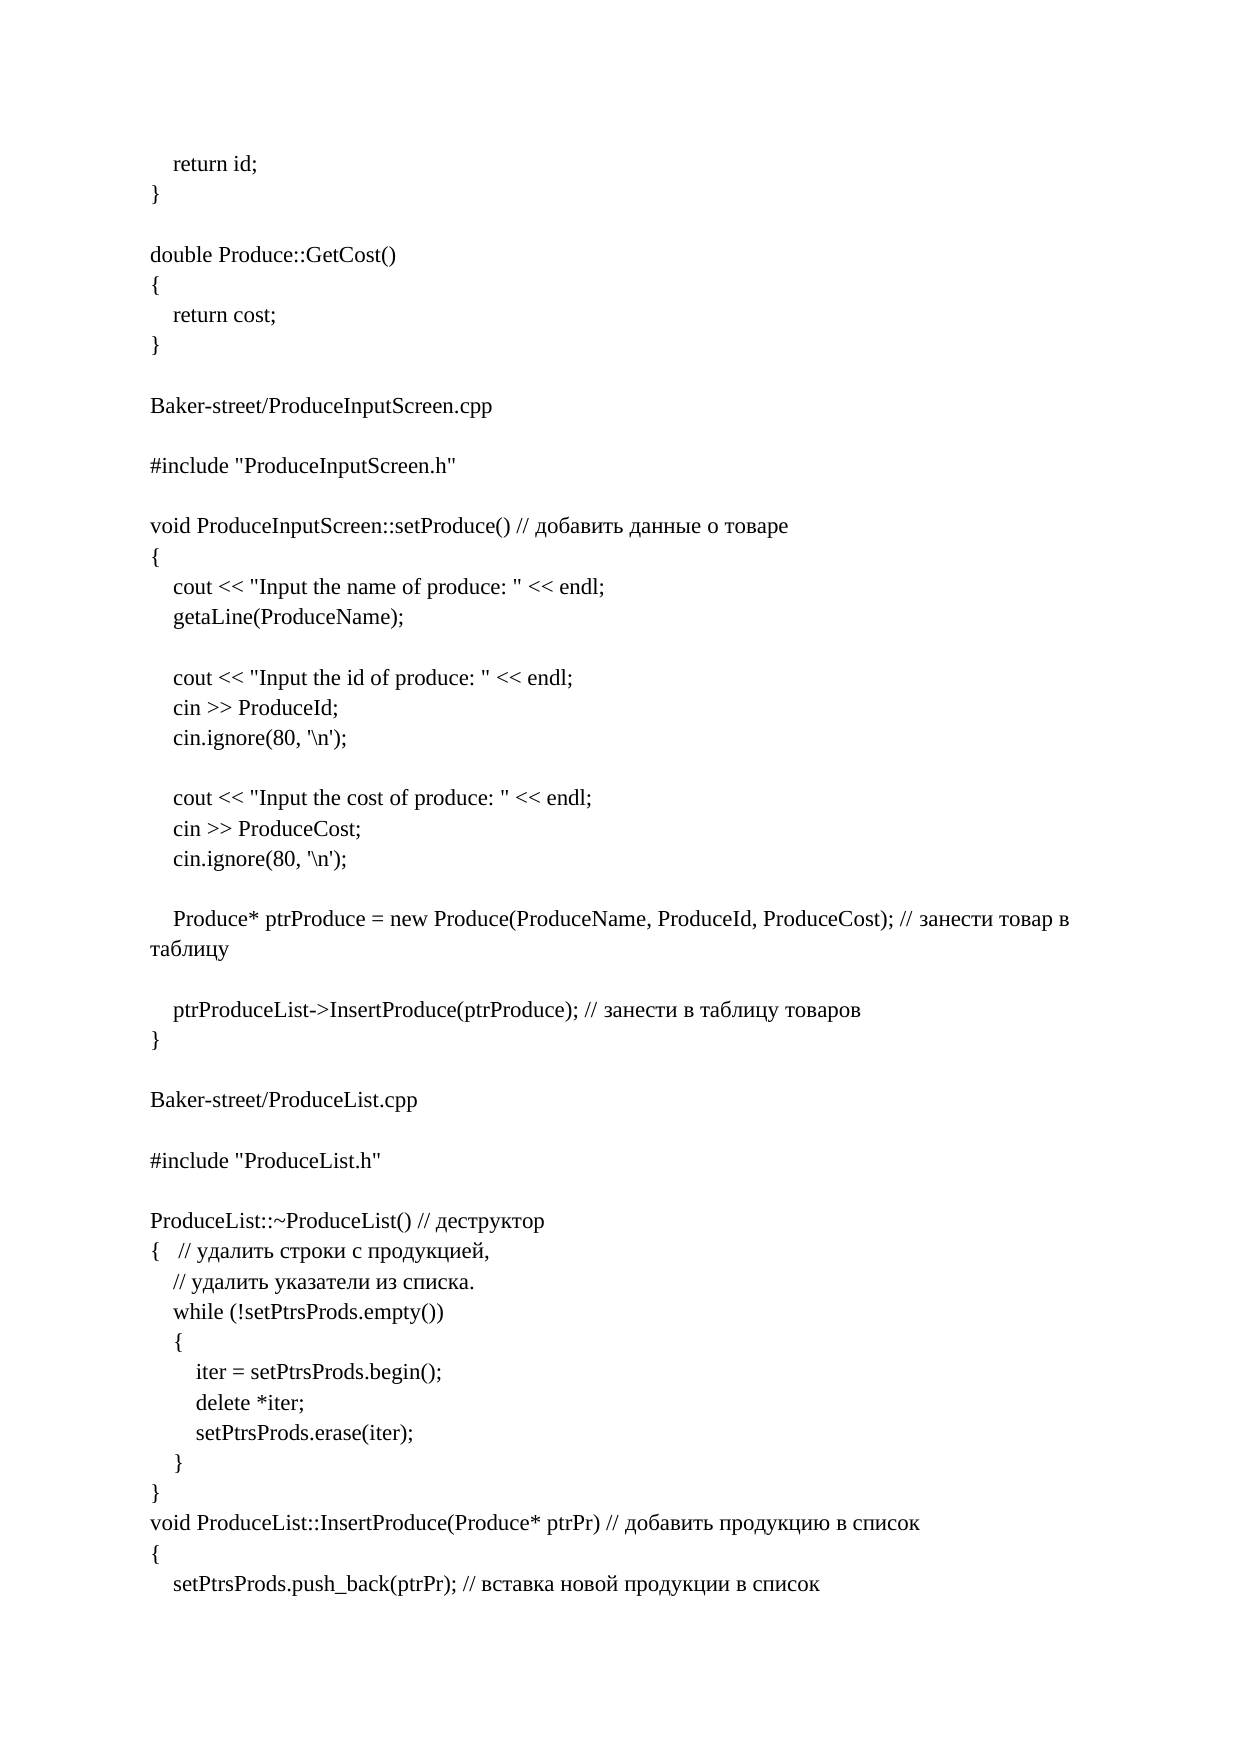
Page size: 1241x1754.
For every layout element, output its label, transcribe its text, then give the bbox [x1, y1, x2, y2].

text // удалить указатели из списка. [150, 1268, 1090, 1294]
text cin.ignore(80, '\n'); [150, 845, 1090, 871]
text cout << "Input the cost of produce: " << endl; [150, 784, 1090, 811]
text while (!setPtrsProds.empty()) [150, 1298, 1090, 1324]
text Produce* ptrProduce = new Produce(ProduceName, ProduceId, ProduceCost); // занести товар в таблицу [150, 905, 1090, 962]
text void ProduceInputScreen::setProduce() // добавить данные о товаре [150, 512, 1090, 539]
text cout << "Input the id of produce: " << endl; [150, 663, 1090, 690]
text void ProduceList::InsertProduce(Produce* ptrPr) // добавить продукцию в список [150, 1509, 1090, 1536]
text double Produce::GetCost() [150, 241, 1090, 267]
text cin >> ProduceCost; [150, 814, 1090, 841]
text { [150, 1328, 1090, 1354]
text ptrProduceList->InsertProduce(ptrProduce); // занести в таблицу товаров [150, 996, 1090, 1022]
text setPtrsProds.erase(iter); [150, 1419, 1090, 1445]
text setPtrsProds.push_back(ptrPr); // вставка новой продукции в список [150, 1570, 1090, 1596]
text cout << "Input the name of produce: " << endl; [150, 573, 1090, 599]
text { [150, 271, 1090, 297]
text } [150, 1479, 1090, 1506]
text { [150, 1539, 1090, 1566]
text getaLine(ProduceName); [150, 603, 1090, 629]
text delete *iter; [150, 1388, 1090, 1415]
text return id; [150, 150, 1090, 176]
text } [150, 180, 1090, 207]
text ProduceList::~ProduceList() // деструктор [150, 1207, 1090, 1234]
text { [150, 543, 1090, 569]
text Baker-street/ProduceInputScreen.cpp #include "ProduceInputScreen.h" [150, 361, 1090, 478]
text cin.ignore(80, '\n'); [150, 724, 1090, 750]
text iter = setPtrsProds.begin(); [150, 1358, 1090, 1385]
text } Baker-street/ProduceList.cpp #include "ProduceList.h" [150, 1026, 1090, 1173]
text { // удалить строки с продукцией, [150, 1237, 1090, 1264]
text } [150, 1449, 1090, 1475]
text cin >> ProduceId; [150, 694, 1090, 720]
text return cost; [150, 301, 1090, 327]
text } [150, 331, 1090, 358]
